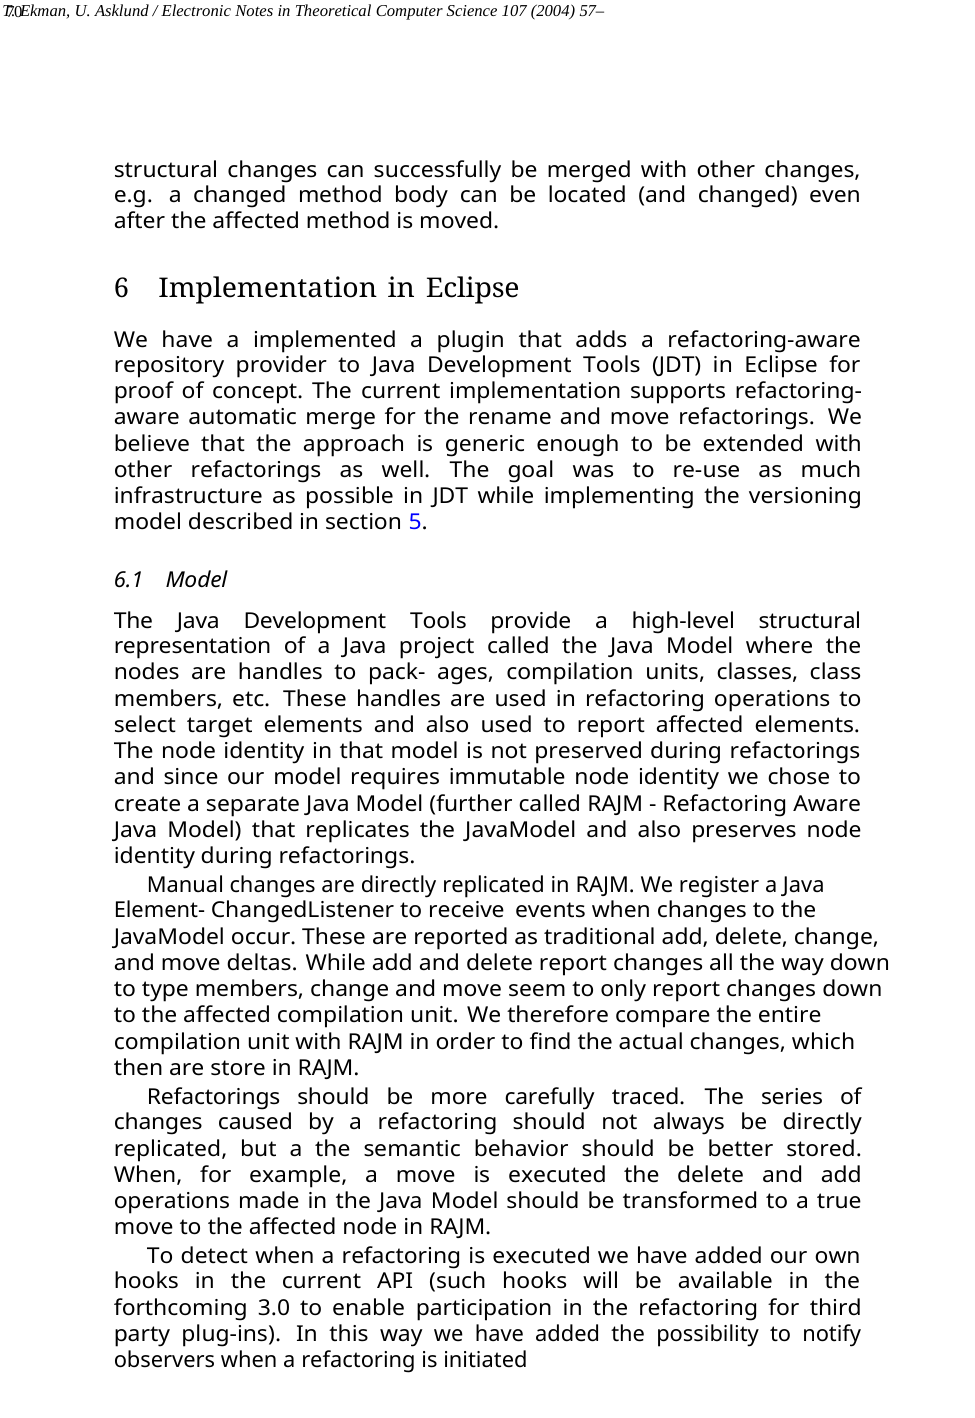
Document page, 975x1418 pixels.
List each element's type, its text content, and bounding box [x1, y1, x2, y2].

text The Java Development Tools provide a high-level structural representation of a Java project called the Java Model where the nodes are handles to pack- ages, compilation units, classes, class members, etc. These handles are used in refactoring operations to select target elements and also used to report affected elements. The node identity in that model is not preserved during refactorings and since our model requires immutable node identity we chose to create a separate Java Model (further called RAJM - Refactoring Aware Java Model) that replicates the JavaModel and also preserves node identity during refactorings. [113, 607, 862, 870]
text structural changes can successfully be merged with other changes, e.g. a changed method body can be located (and changed) even after the affected method is moved. [113, 156, 862, 235]
text Manual changes are directly replicated in RAJM. We register a Java Element- ChangedListener to receive events when changes to the JavaModel occur. These are reported as traditional add, delete, change, and move deltas. While add and delete report changes all the way down to type members, change and move seem to only report changes down to the affected compilation unit. We therefore compare the entire compilation unit with RAJM in order to find the actual changes, which then are store in RAJM. [113, 872, 899, 1082]
list Model [113, 564, 931, 594]
subtitle Implementation in Eclipse [113, 268, 931, 305]
text Refactorings should be more carefully traced. The series of changes caused by a refactoring should not always be directly replicated, but a the semantic behavior should be better stored. When, for example, a move is executed the delete and add operations made in the Java Model should be transformed to a true move to the affected node in RAJM. [113, 1084, 862, 1241]
text To detect when a refactoring is executed we have added our own hooks in the current API (such hooks will be available in the forthcoming 3.0 to enable participation in the refactoring for third party plug-ins). In this way we have added the possibility to notify observers when a refactoring is initiated [113, 1243, 862, 1374]
text We have a implemented a plugin that adds a refactoring-aware repository provider to Java Development Tools (JDT) in Eclipse for proof of concept. The current implementation supports refactoring-aware automatic merge for the rename and move refactorings. We believe that the approach is generic enough to be extended with other refactorings as well. The goal was to re-use as much infrastructure as possible in JDT while implementing the versioning model described in section 5. [113, 326, 862, 536]
